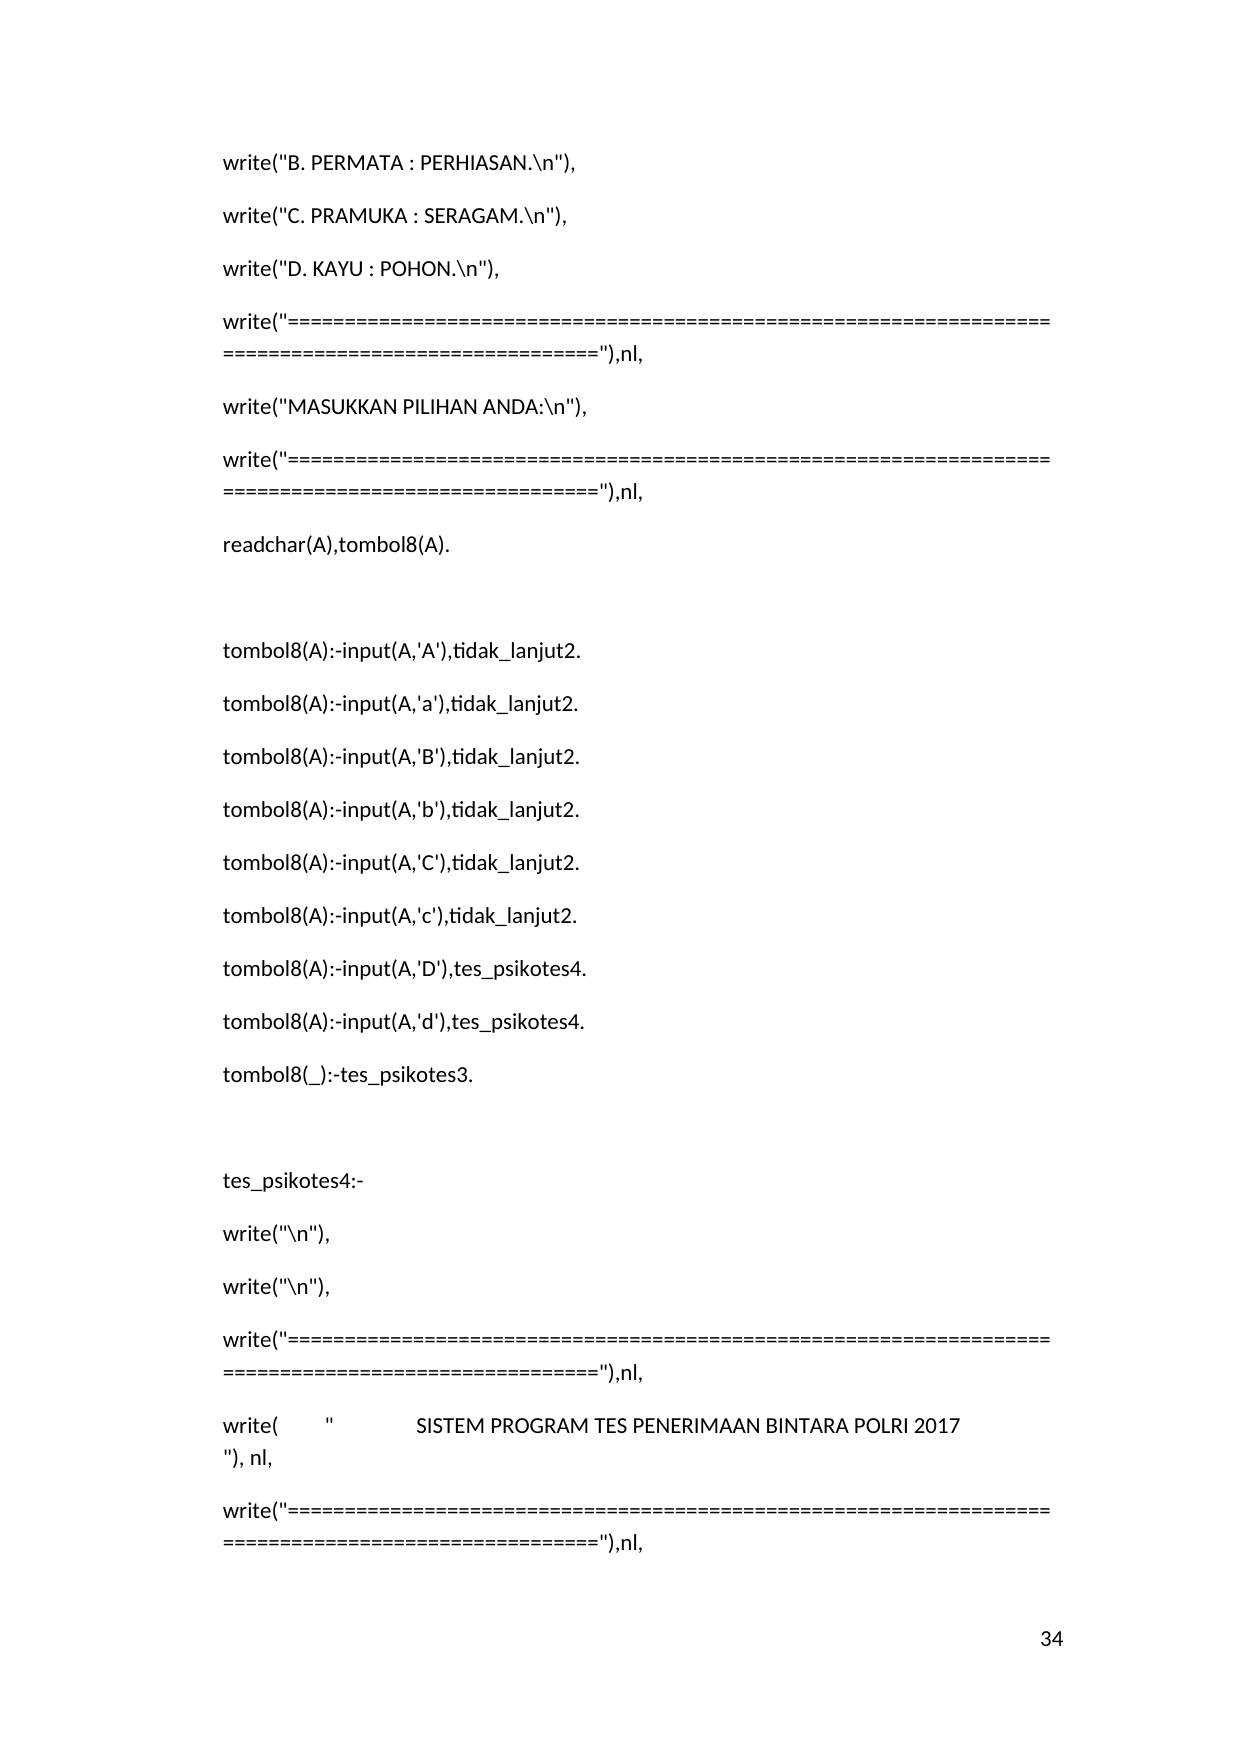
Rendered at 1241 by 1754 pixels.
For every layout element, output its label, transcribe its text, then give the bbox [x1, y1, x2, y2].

text tombol8(A):-input(A,'c'),tidak_lanjut2. [223, 901, 1063, 929]
text write("B. PERMATA : PERHIASAN.\n"), [223, 148, 1063, 176]
text tombol8(_):-tes_psikotes3. [223, 1060, 1063, 1088]
text write("\n"), [223, 1219, 1063, 1247]
text write("MASUKKAN PILIHAN ANDA:\n"), [223, 392, 1063, 420]
text write("C. PRAMUKA : SERAGAM.\n"), [223, 201, 1063, 229]
text readchar(A),tombol8(A). [223, 530, 1063, 558]
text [223, 1496, 1063, 1556]
text tes_psikotes4:- [223, 1166, 1063, 1194]
text tombol8(A):-input(A,'b'),tidak_lanjut2. [223, 795, 1063, 823]
text tombol8(A):-input(A,'a'),tidak_lanjut2. [223, 689, 1063, 717]
text tombol8(A):-input(A,'C'),tidak_lanjut2. [223, 848, 1063, 876]
text write("D. KAYU : POHON.\n"), [223, 254, 1063, 282]
text write("===================================================================================================="),nl, [223, 445, 1063, 505]
text write("===================================================================================================="),nl, [223, 1326, 1063, 1386]
text tombol8(A):-input(A,'D'),tes_psikotes4. [223, 954, 1063, 982]
text write("\n"), [223, 1272, 1063, 1301]
text write( " SISTEM PROGRAM TES PENERIMAAN BINTARA POLRI 2017 "), nl, [223, 1411, 1063, 1471]
text tombol8(A):-input(A,'d'),tes_psikotes4. [223, 1007, 1063, 1035]
text tombol8(A):-input(A,'B'),tidak_lanjut2. [223, 742, 1063, 770]
text tombol8(A):-input(A,'A'),tidak_lanjut2. [223, 636, 1063, 664]
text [223, 307, 1063, 367]
